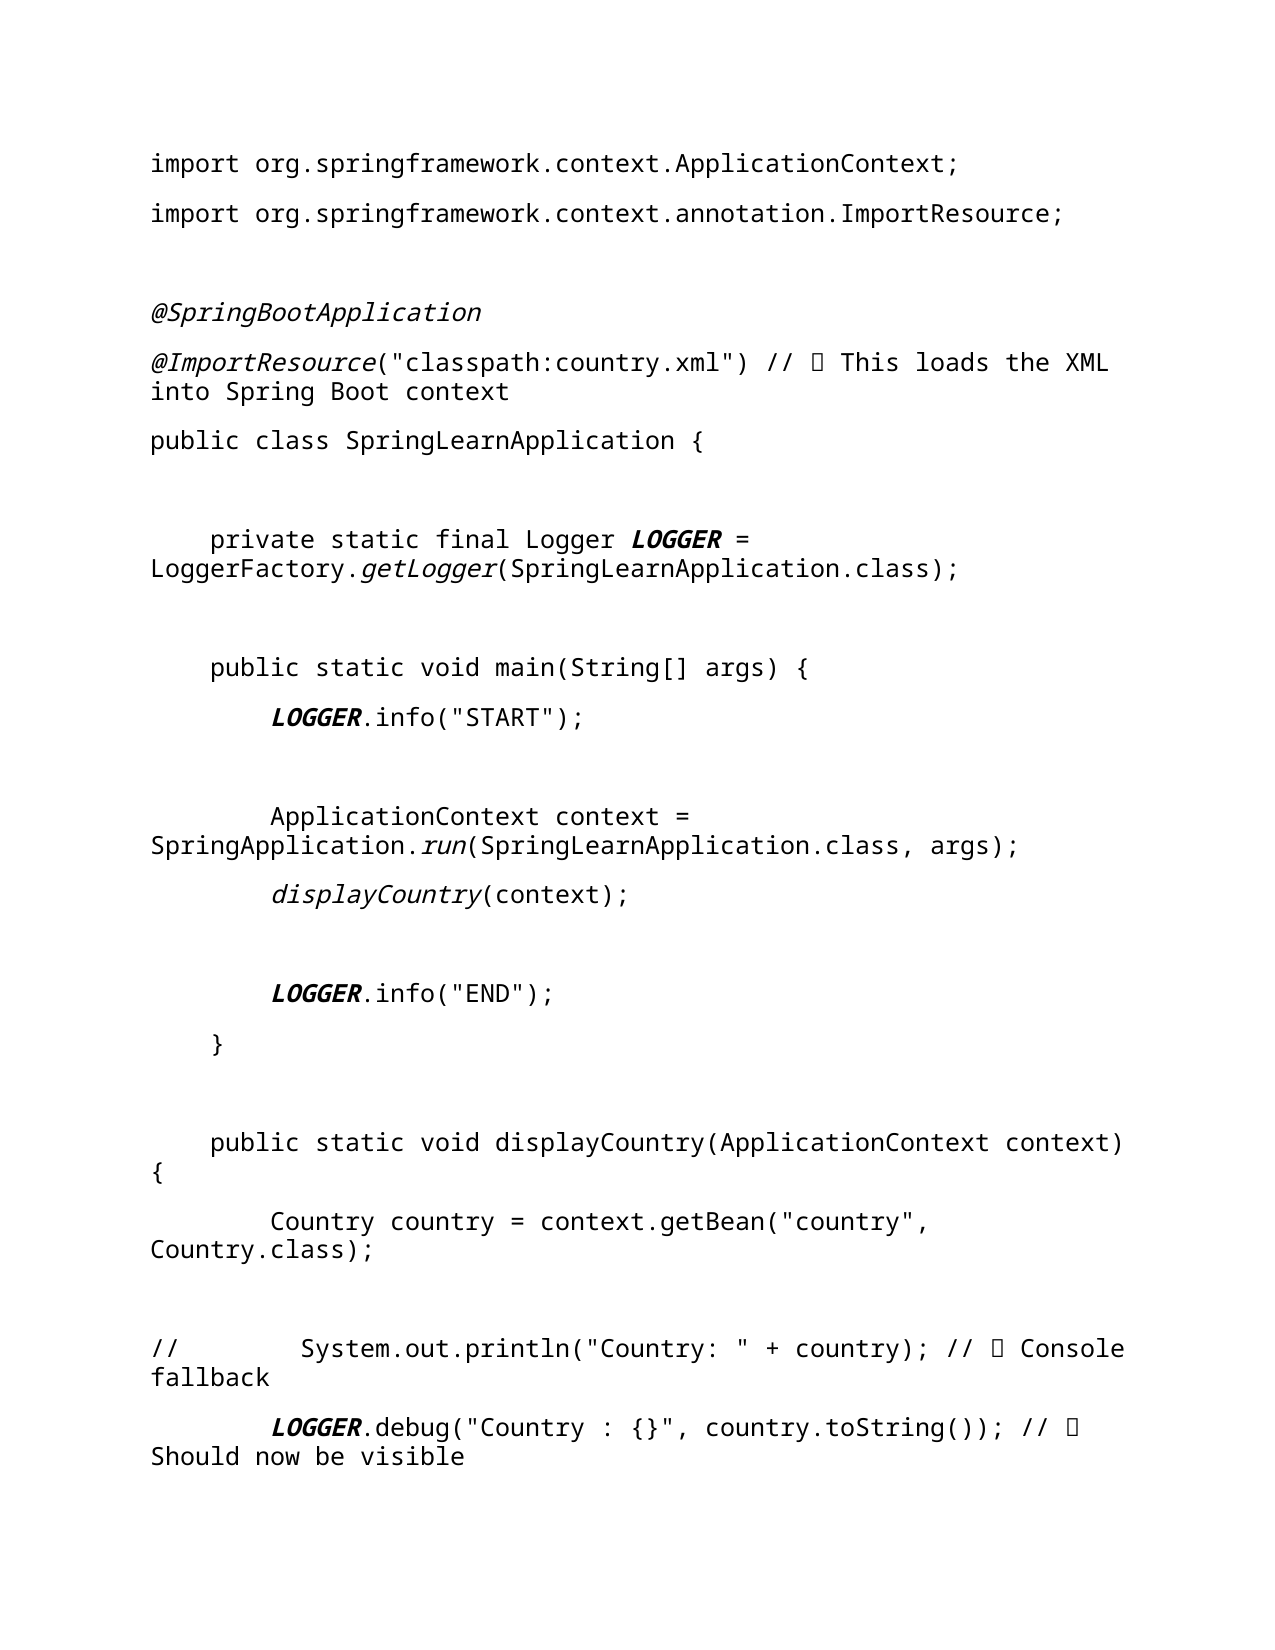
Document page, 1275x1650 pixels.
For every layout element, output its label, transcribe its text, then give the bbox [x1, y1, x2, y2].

text import org.springframework.context.annotation.ImportResource; [150, 199, 1125, 228]
text private static final Logger LOGGER = LoggerFactory.getLogger(SpringLearnApplication.class); [150, 526, 1125, 583]
text LOGGER.info("START"); [150, 703, 1125, 732]
text Country country = context.getBean("country", Country.class); [150, 1207, 1125, 1264]
text @SpringBootApplication [150, 299, 1125, 327]
text @ImportResource("classpath:country.xml") // ✅ This loads the XML into Spring Boot context [150, 348, 1125, 406]
text } [150, 1029, 1125, 1058]
text public class SpringLearnApplication { [150, 427, 1125, 455]
text public static void main(String[] args) { [150, 654, 1125, 682]
text import org.springframework.context.ApplicationContext; [150, 150, 1125, 179]
text displayCountry(context); [150, 881, 1125, 909]
text LOGGER.info("END"); [150, 980, 1125, 1009]
text ApplicationContext context = SpringApplication.run(SpringLearnApplication.class, args); [150, 802, 1125, 860]
text LOGGER.debug("Country : {}", country.toString()); // ✅ Should now be visible [150, 1413, 1125, 1471]
text // System.out.println("Country: " + country); // ✅ Console fallback [150, 1335, 1125, 1392]
text public static void displayCountry(ApplicationContext context) { [150, 1129, 1125, 1186]
